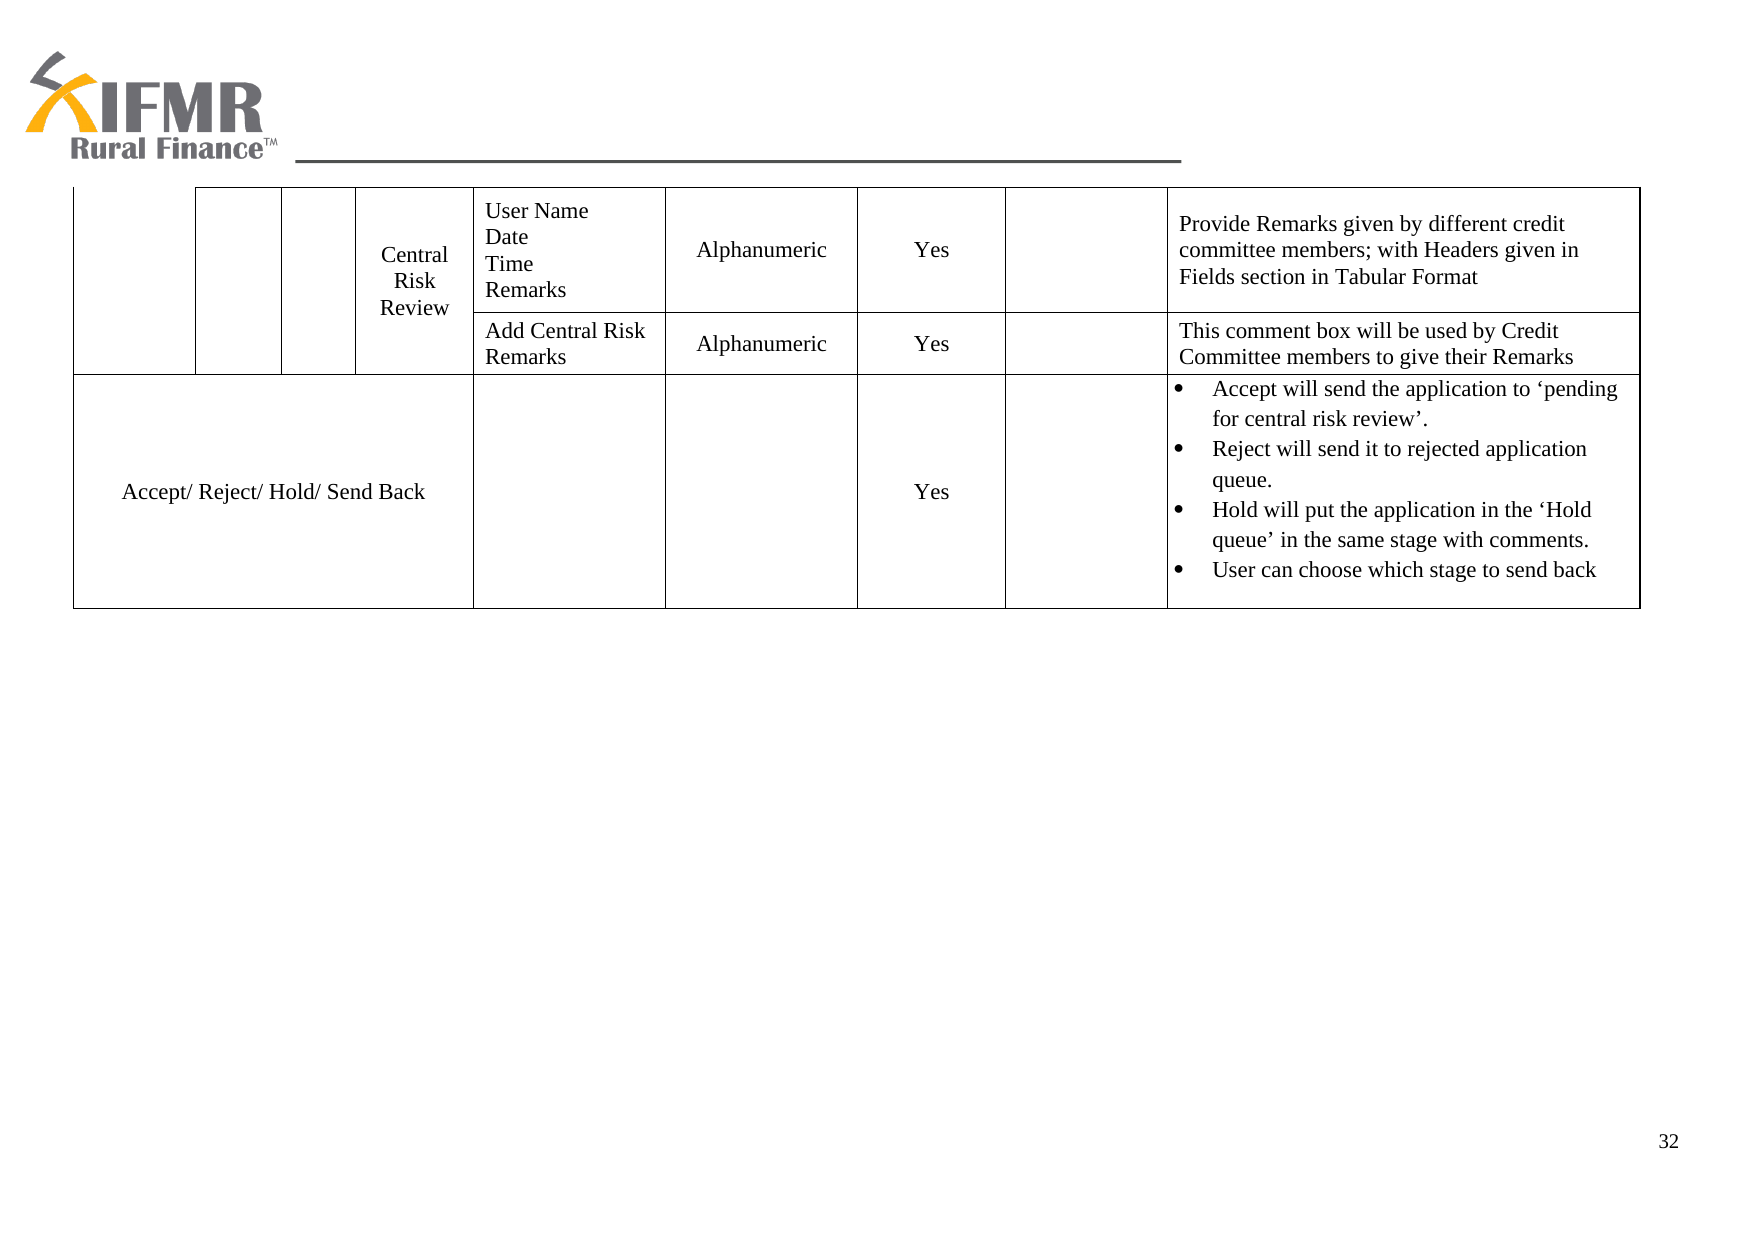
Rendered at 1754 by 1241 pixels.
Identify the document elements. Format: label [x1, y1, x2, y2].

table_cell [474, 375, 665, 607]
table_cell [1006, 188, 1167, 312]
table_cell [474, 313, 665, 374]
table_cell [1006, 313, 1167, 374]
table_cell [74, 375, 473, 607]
picture [18, 45, 284, 166]
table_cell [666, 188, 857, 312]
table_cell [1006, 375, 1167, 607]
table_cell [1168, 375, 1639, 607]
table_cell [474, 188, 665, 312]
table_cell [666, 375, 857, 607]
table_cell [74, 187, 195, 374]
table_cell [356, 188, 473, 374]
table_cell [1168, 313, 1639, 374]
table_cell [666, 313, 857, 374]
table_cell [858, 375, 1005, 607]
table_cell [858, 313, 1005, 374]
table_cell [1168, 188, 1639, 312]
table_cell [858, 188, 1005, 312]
